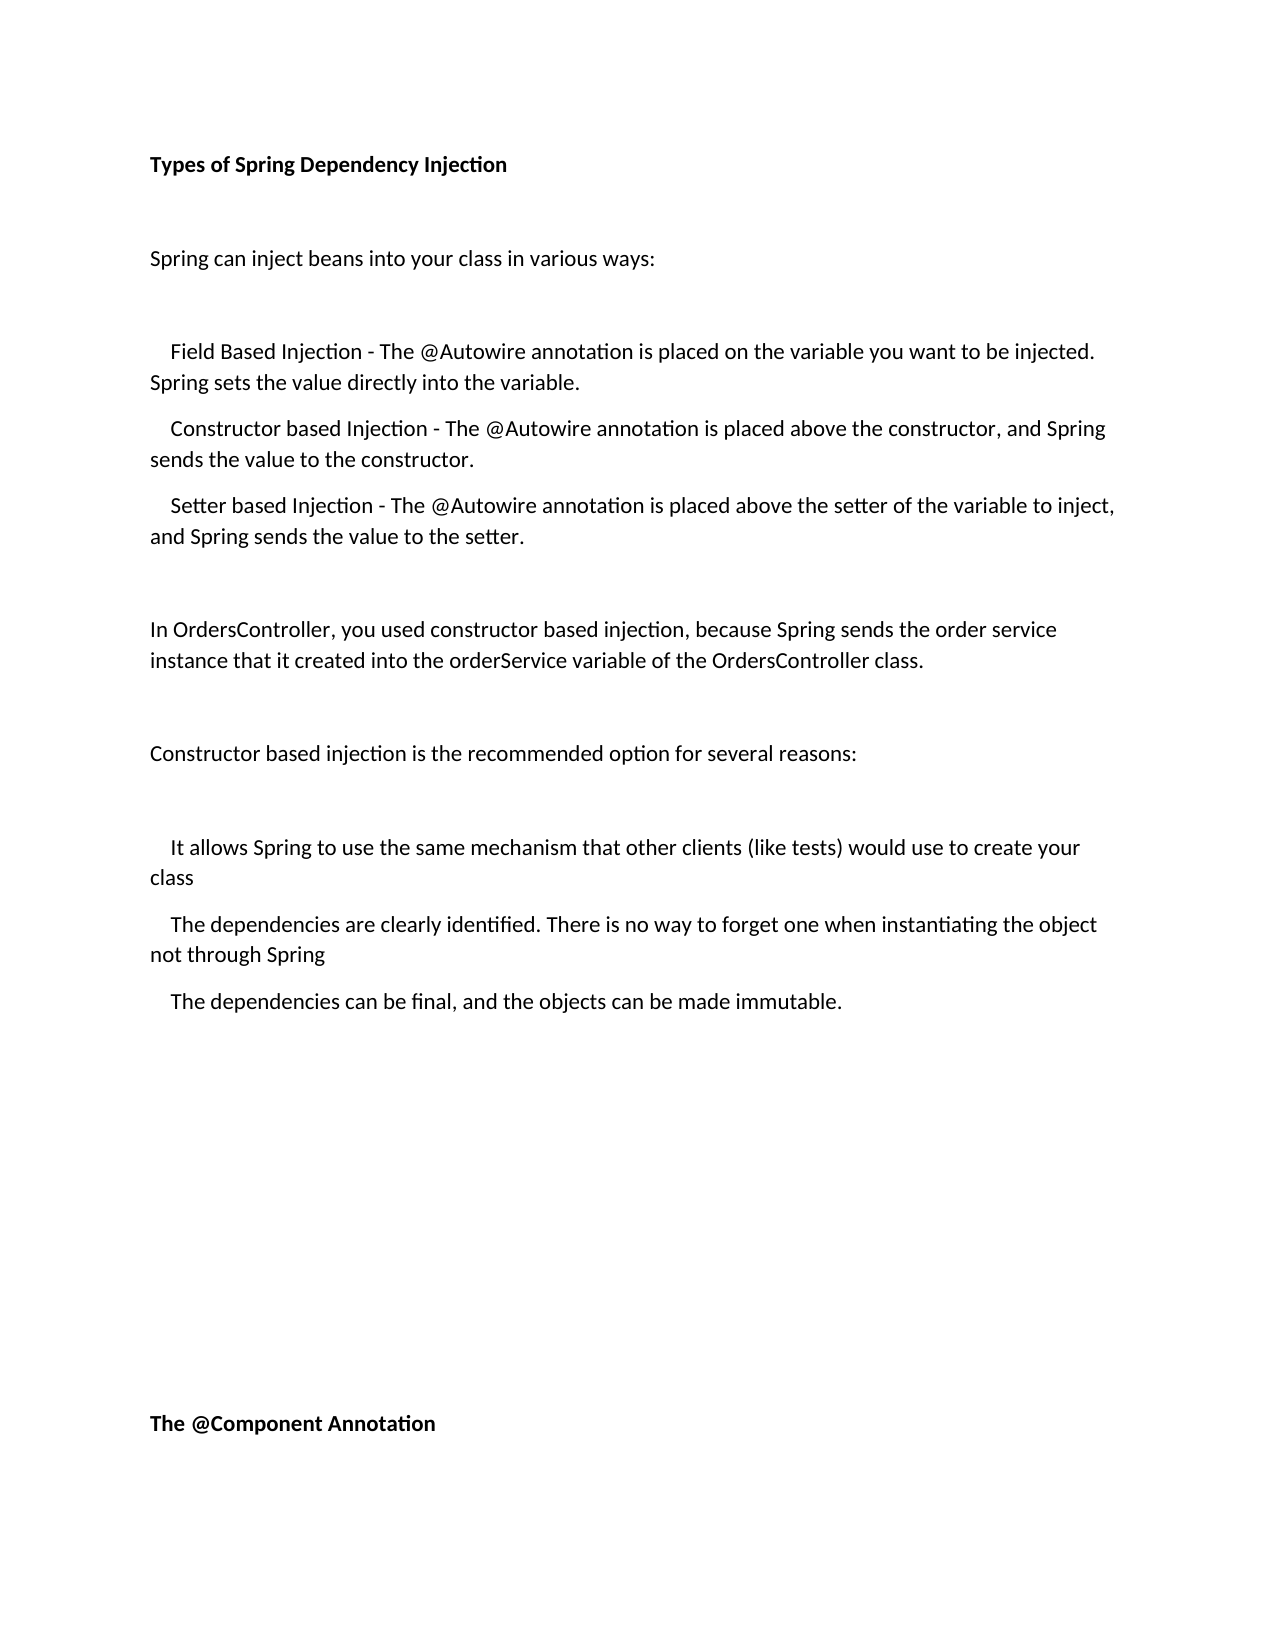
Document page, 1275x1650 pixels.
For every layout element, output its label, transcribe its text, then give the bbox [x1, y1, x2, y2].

text In OrdersController, you used constructor based injection, because Spring sends the order service instance that it created into the orderService variable of the OrdersController class. [150, 616, 1125, 674]
text The dependencies can be final, and the objects can be made immutable. [150, 987, 1125, 1016]
text The dependencies are clearly identified. There is no way to forget one when instantiating the object not through Spring [150, 910, 1125, 969]
text Constructor based Injection - The @Autowire annotation is placed above the constructor, and Spring sends the value to the constructor. [150, 414, 1125, 473]
text It allows Spring to use the same mechanism that other clients (like tests) would use to create your class [150, 833, 1125, 892]
text Spring can inject beans into your class in various ways: [150, 244, 1125, 272]
text Setter based Injection - The @Autowire annotation is placed above the setter of the variable to inject, and Spring sends the value to the setter. [150, 492, 1125, 550]
text Constructor based injection is the recommended option for several reasons: [150, 739, 1125, 768]
text Field Based Injection - The @Autowire annotation is placed on the variable you want to be injected. Spring sets the value directly into the variable. [150, 337, 1125, 396]
text The @Component Annotation [150, 1409, 1125, 1437]
text Types of Spring Dependency Injection [150, 150, 1125, 178]
